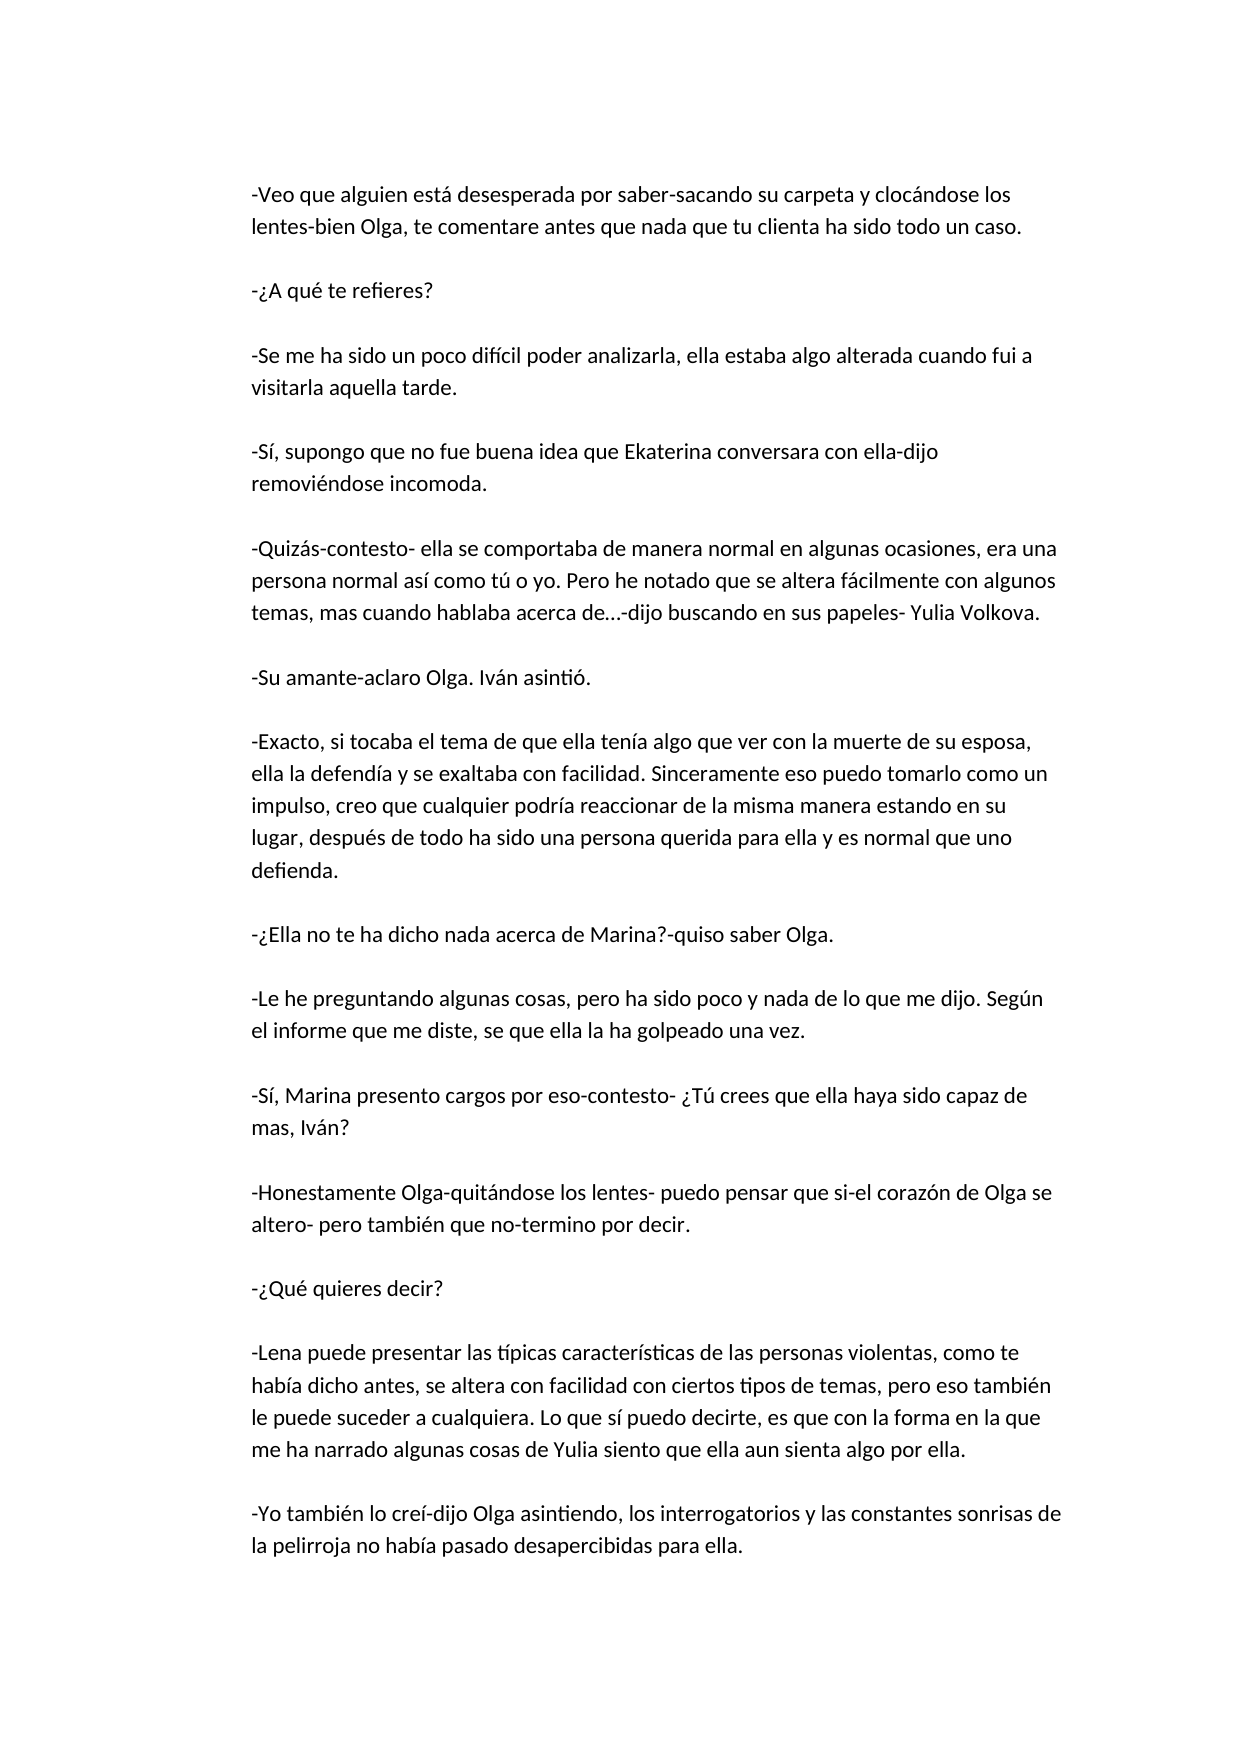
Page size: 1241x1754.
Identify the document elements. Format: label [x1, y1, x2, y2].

text [177, 148, 1063, 1592]
